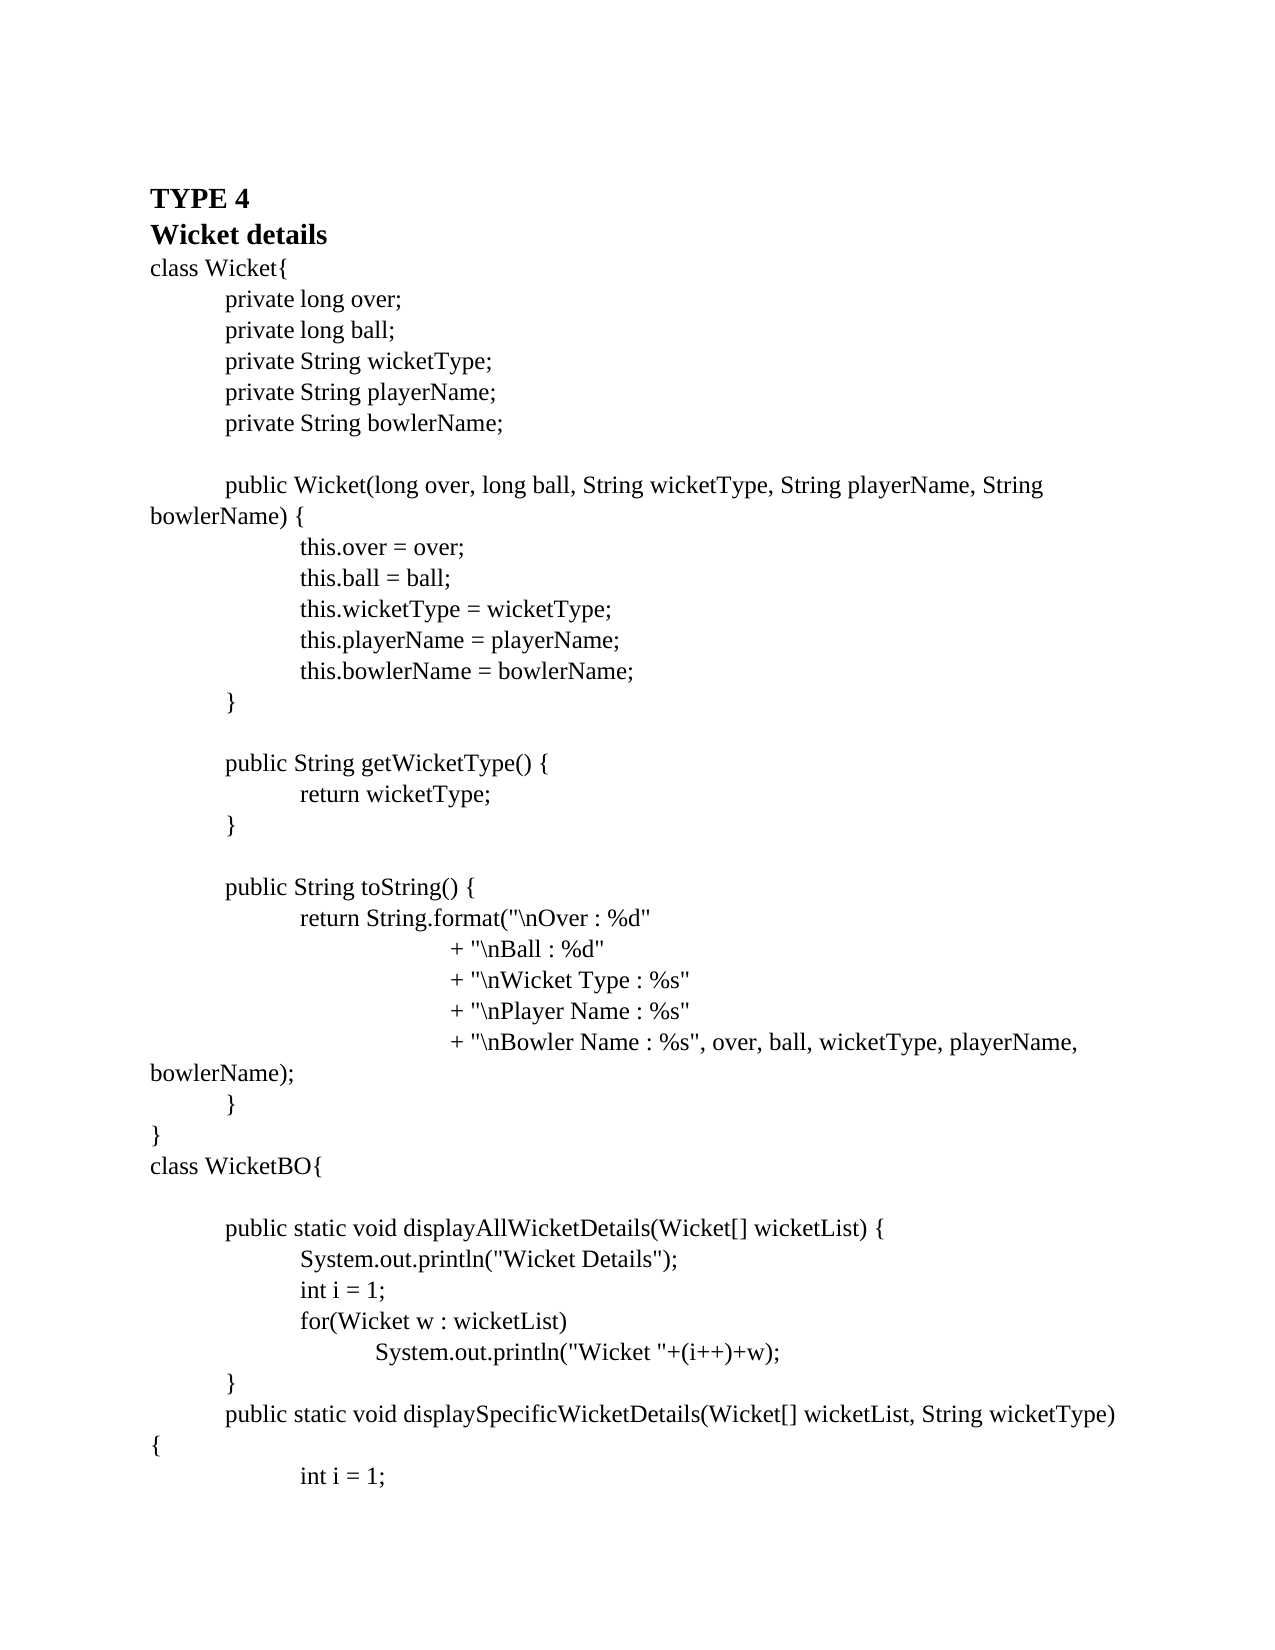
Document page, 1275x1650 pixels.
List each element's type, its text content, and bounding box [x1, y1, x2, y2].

text } [150, 1120, 1125, 1149]
text public static void displayAllWicketDetails(Wicket[] wicketList) { [150, 1213, 1125, 1241]
text public Wicket(long over, long ball, String wicketType, String playerName, String bowlerName) { [150, 470, 1125, 530]
text + "\nBall : %d" [150, 934, 1125, 963]
text public String toString() { [150, 872, 1125, 901]
text private long ball; [150, 315, 1125, 344]
text System.out.println("Wicket Details"); [150, 1244, 1125, 1272]
text this.wicketType = wicketType; [150, 594, 1125, 623]
text + "\nPlayer Name : %s" [150, 996, 1125, 1025]
text this.ball = ball; [150, 563, 1125, 592]
text } [150, 1368, 1125, 1397]
text this.playerName = playerName; [150, 625, 1125, 654]
text private String bowlerName; [150, 408, 1125, 437]
text private long over; [150, 284, 1125, 313]
text TYPE 4 [150, 181, 1125, 214]
text class Wicket{ [150, 253, 1125, 282]
text int i = 1; [150, 1275, 1125, 1303]
text public String getWicketType() { [150, 748, 1125, 777]
text int i = 1; [150, 1461, 1125, 1490]
text return String.format("\nOver : %d" [150, 903, 1125, 932]
text return wicketType; [150, 779, 1125, 808]
text } [150, 1089, 1125, 1118]
text + "\nBowler Name : %s", over, ball, wicketType, playerName, bowlerName); [150, 1027, 1125, 1087]
text for(Wicket w : wicketList) [150, 1306, 1125, 1334]
text Wicket details [150, 217, 1125, 251]
text + "\nWicket Type : %s" [150, 965, 1125, 994]
text class WicketBO{ [150, 1151, 1125, 1180]
text this.bowlerName = bowlerName; [150, 656, 1125, 685]
text private String playerName; [150, 377, 1125, 406]
text this.over = over; [150, 532, 1125, 561]
text System.out.println("Wicket "+(i++)+w); [150, 1337, 1125, 1366]
text public static void displaySpecificWicketDetails(Wicket[] wicketList, String wicketType) { [150, 1399, 1125, 1459]
text } [150, 811, 1125, 839]
text private String wicketType; [150, 346, 1125, 375]
text } [150, 687, 1125, 716]
